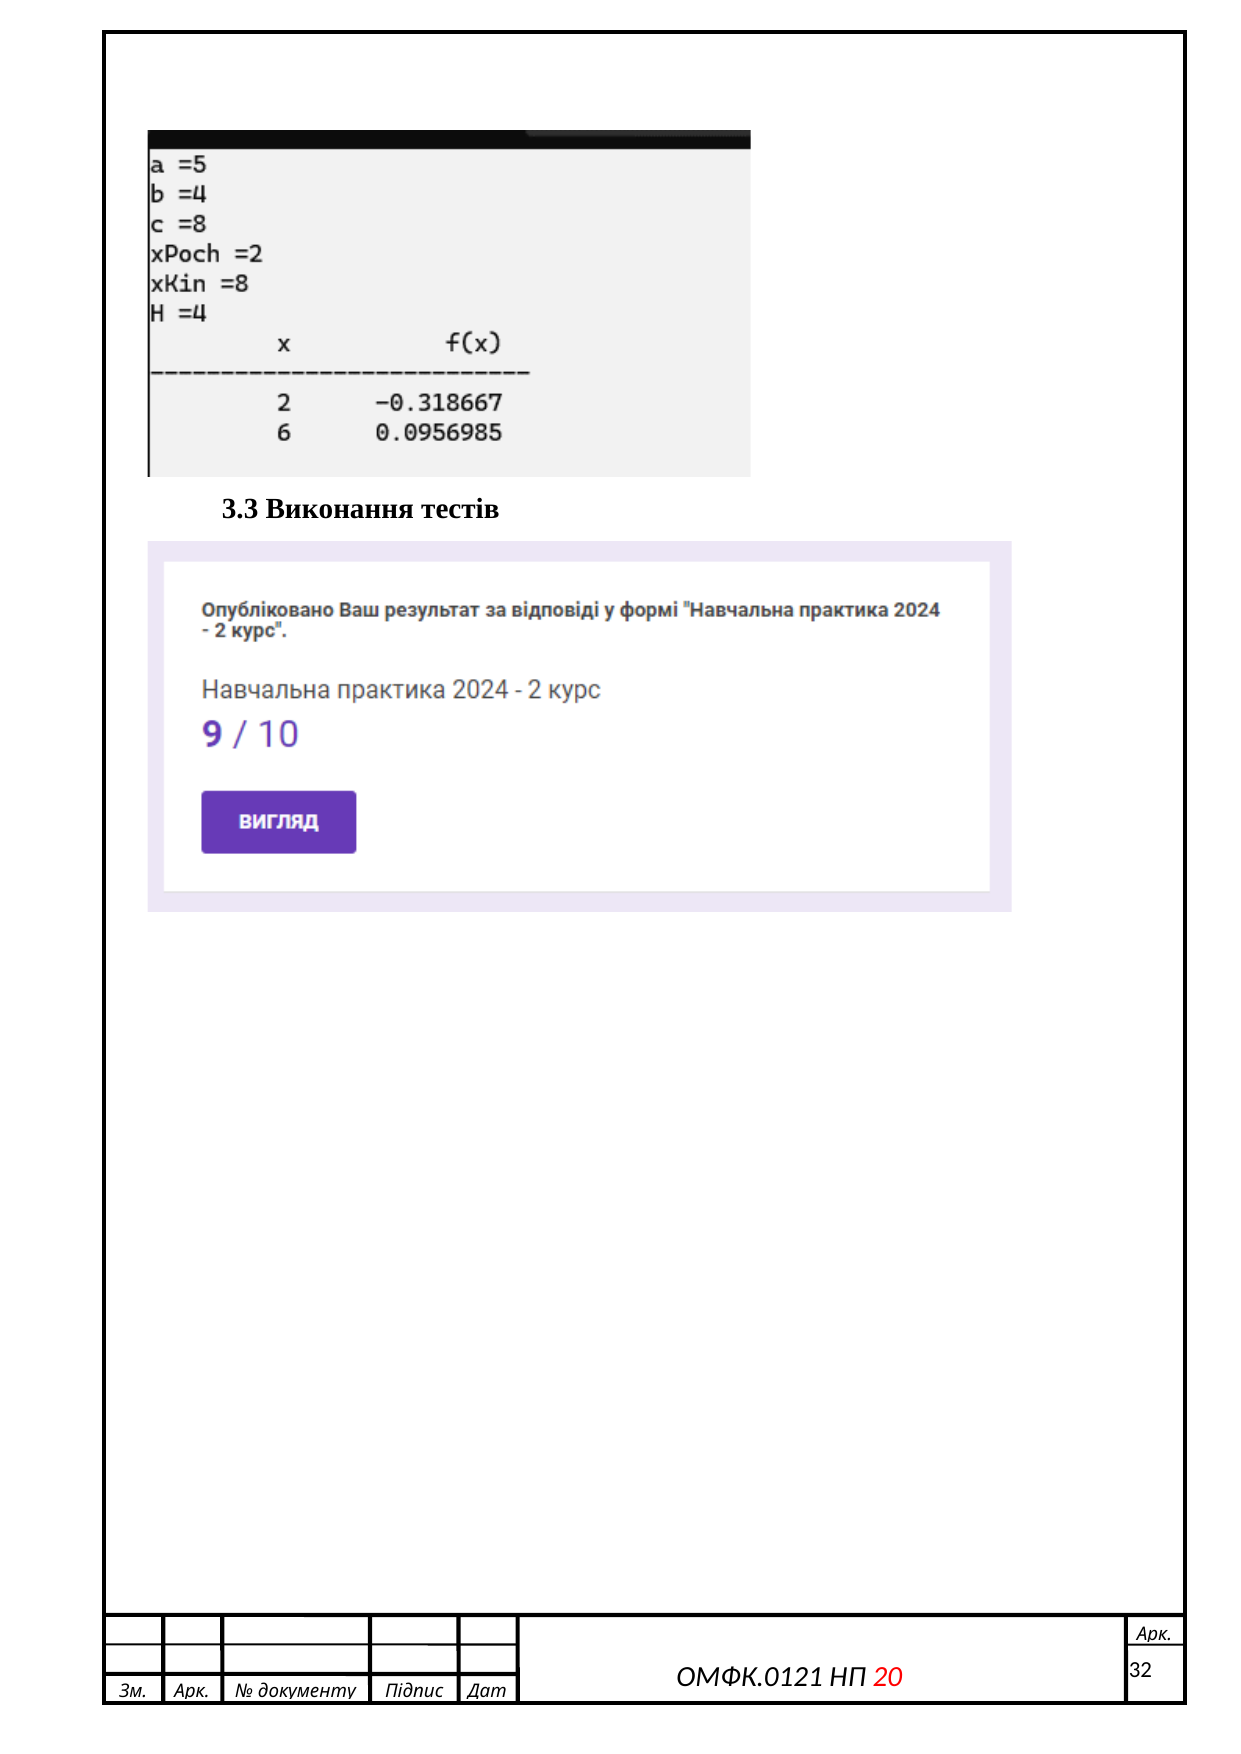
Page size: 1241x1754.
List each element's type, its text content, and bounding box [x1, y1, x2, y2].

subtitle 3.3 Виконання тестів [222, 491, 1152, 524]
picture [147, 541, 1012, 912]
picture [147, 130, 751, 477]
